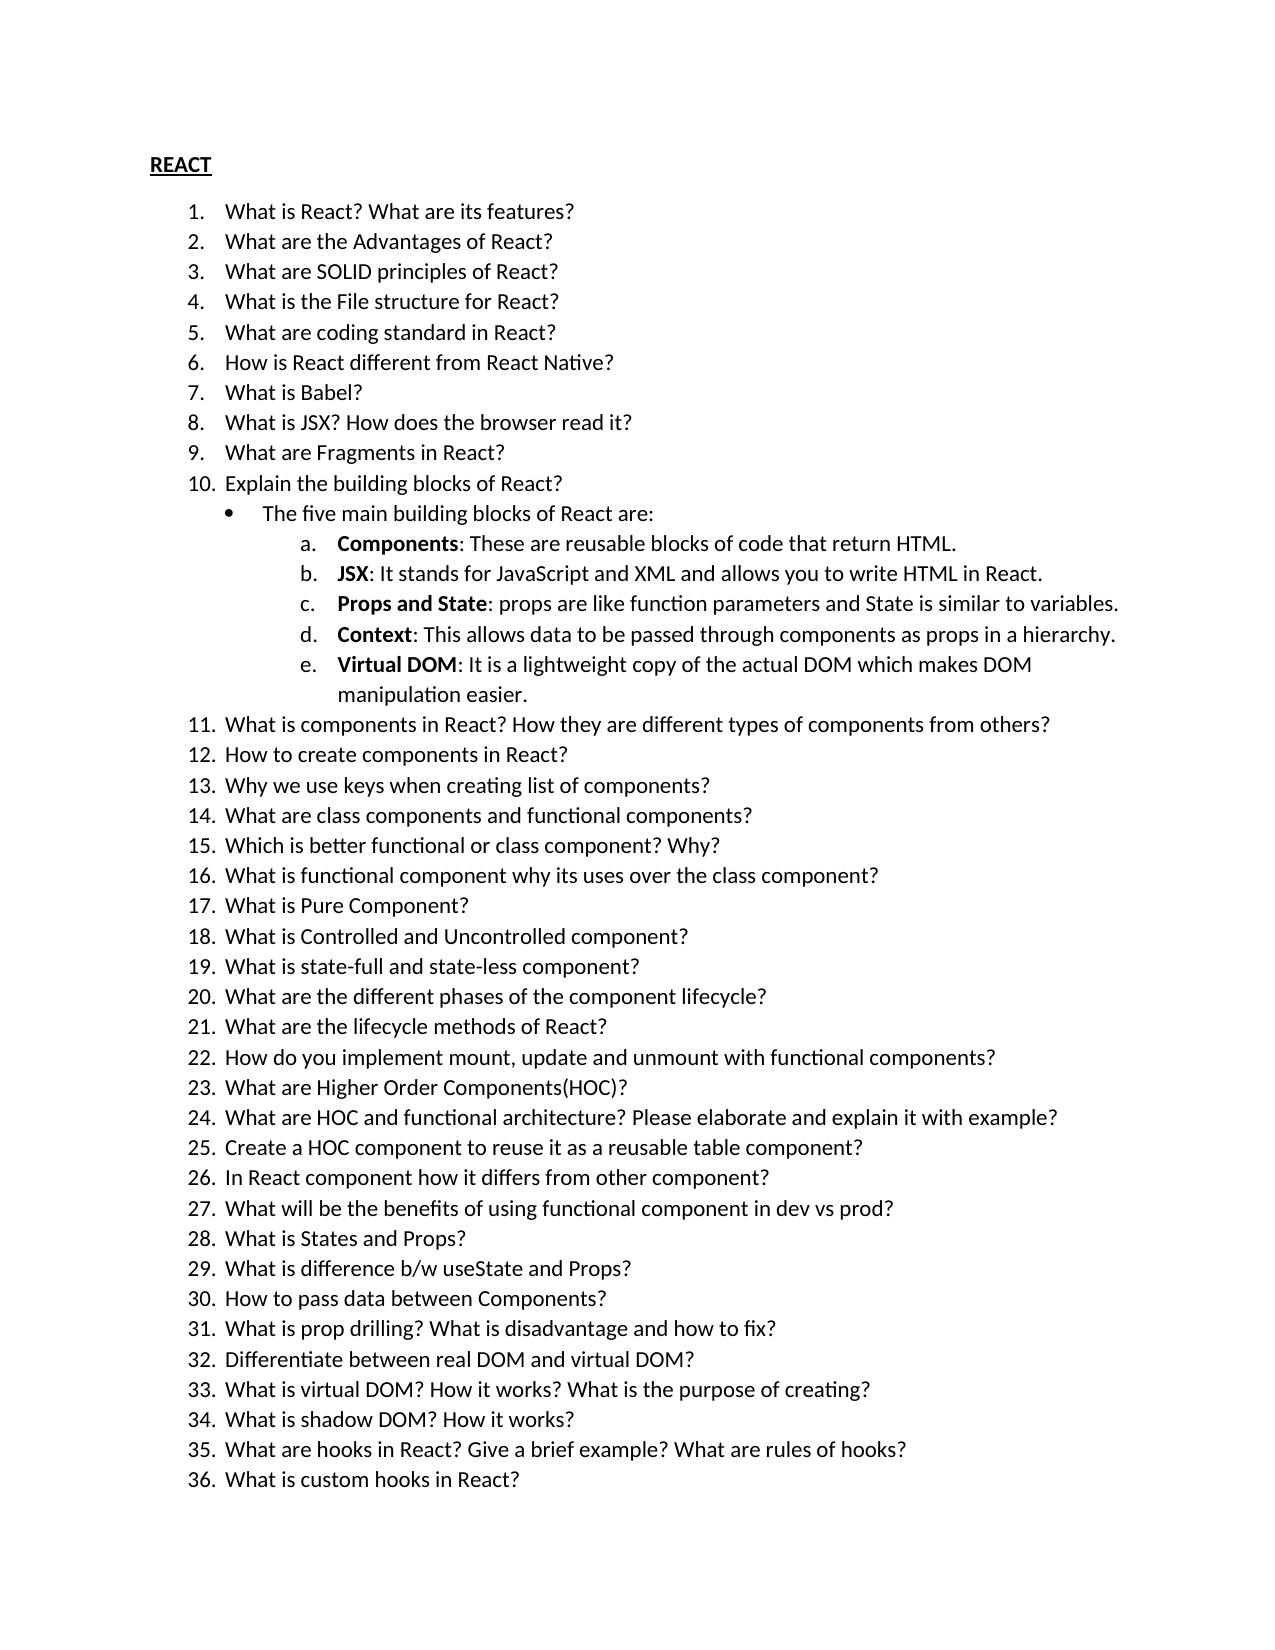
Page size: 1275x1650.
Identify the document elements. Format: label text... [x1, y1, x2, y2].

list What is shadow DOM? How it works? [187, 1405, 1125, 1433]
list Which is better functional or class component? Why? [187, 831, 1125, 859]
list How to create components in React? [187, 741, 1125, 769]
list How to pass data between Components? [187, 1284, 1125, 1312]
text REACT [150, 150, 1125, 178]
list How is React different from React Native? [187, 348, 1125, 376]
list What are class components and functional components? [187, 801, 1125, 829]
list What is prop drilling? What is disadvantage and how to fix? [187, 1314, 1125, 1343]
list Why we use keys when creating list of components? [187, 771, 1125, 799]
list How do you implement mount, update and unmount with functional components? [187, 1043, 1125, 1071]
list What is virtual DOM? How it works? What is the purpose of creating? [187, 1375, 1125, 1403]
list Components: These are reusable blocks of code that return HTML. [300, 529, 1125, 557]
list What are the Advantages of React? [187, 227, 1125, 255]
list What is difference b/w useState and Props? [187, 1254, 1125, 1282]
list What are Higher Order Components(HOC)? [187, 1073, 1125, 1101]
list What are hooks in React? Give a brief example? What are rules of hooks? [187, 1435, 1125, 1463]
list What are SOLID principles of React? [187, 257, 1125, 285]
list What are the lifecycle methods of React? [187, 1012, 1125, 1041]
list What is functional component why its uses over the class component? [187, 861, 1125, 889]
list What is Pure Component? [187, 892, 1125, 920]
list What are coding standard in React? [187, 318, 1125, 346]
list Explain the building blocks of React? [187, 469, 1125, 497]
list In React component how it differs from other component? [187, 1163, 1125, 1192]
list The five main building blocks of React are: [225, 499, 1125, 527]
list What is States and Props? [187, 1224, 1125, 1252]
list Context: This allows data to be passed through components as props in a hierarchy. [300, 620, 1125, 648]
list What are HOC and functional architecture? Please elaborate and explain it with example? [187, 1103, 1125, 1131]
list Differentiate between real DOM and virtual DOM? [187, 1345, 1125, 1373]
list What is the File structure for React? [187, 287, 1125, 316]
list What is state-full and state-less component? [187, 952, 1125, 980]
list Props and State: props are like function parameters and State is similar to variables. [300, 589, 1125, 618]
list Virtual DOM: It is a lightweight copy of the actual DOM which makes DOM manipulation easier. [300, 650, 1125, 708]
list What is JSX? How does the browser read it? [187, 408, 1125, 436]
list What are the different phases of the component lifecycle? [187, 982, 1125, 1010]
list What is components in React? How they are different types of components from others? [187, 710, 1125, 738]
list What are Fragments in React? [187, 438, 1125, 467]
list What is custom hooks in React? [187, 1466, 1125, 1494]
list What is Controlled and Uncontrolled component? [187, 922, 1125, 950]
list What is Babel? [187, 378, 1125, 406]
list JSX: It stands for JavaScript and XML and allows you to write HTML in React. [300, 559, 1125, 587]
list Create a HOC component to reuse it as a reusable table component? [187, 1133, 1125, 1161]
list What is React? What are its features? [187, 197, 1125, 225]
list What will be the benefits of using functional component in dev vs prod? [187, 1194, 1125, 1222]
